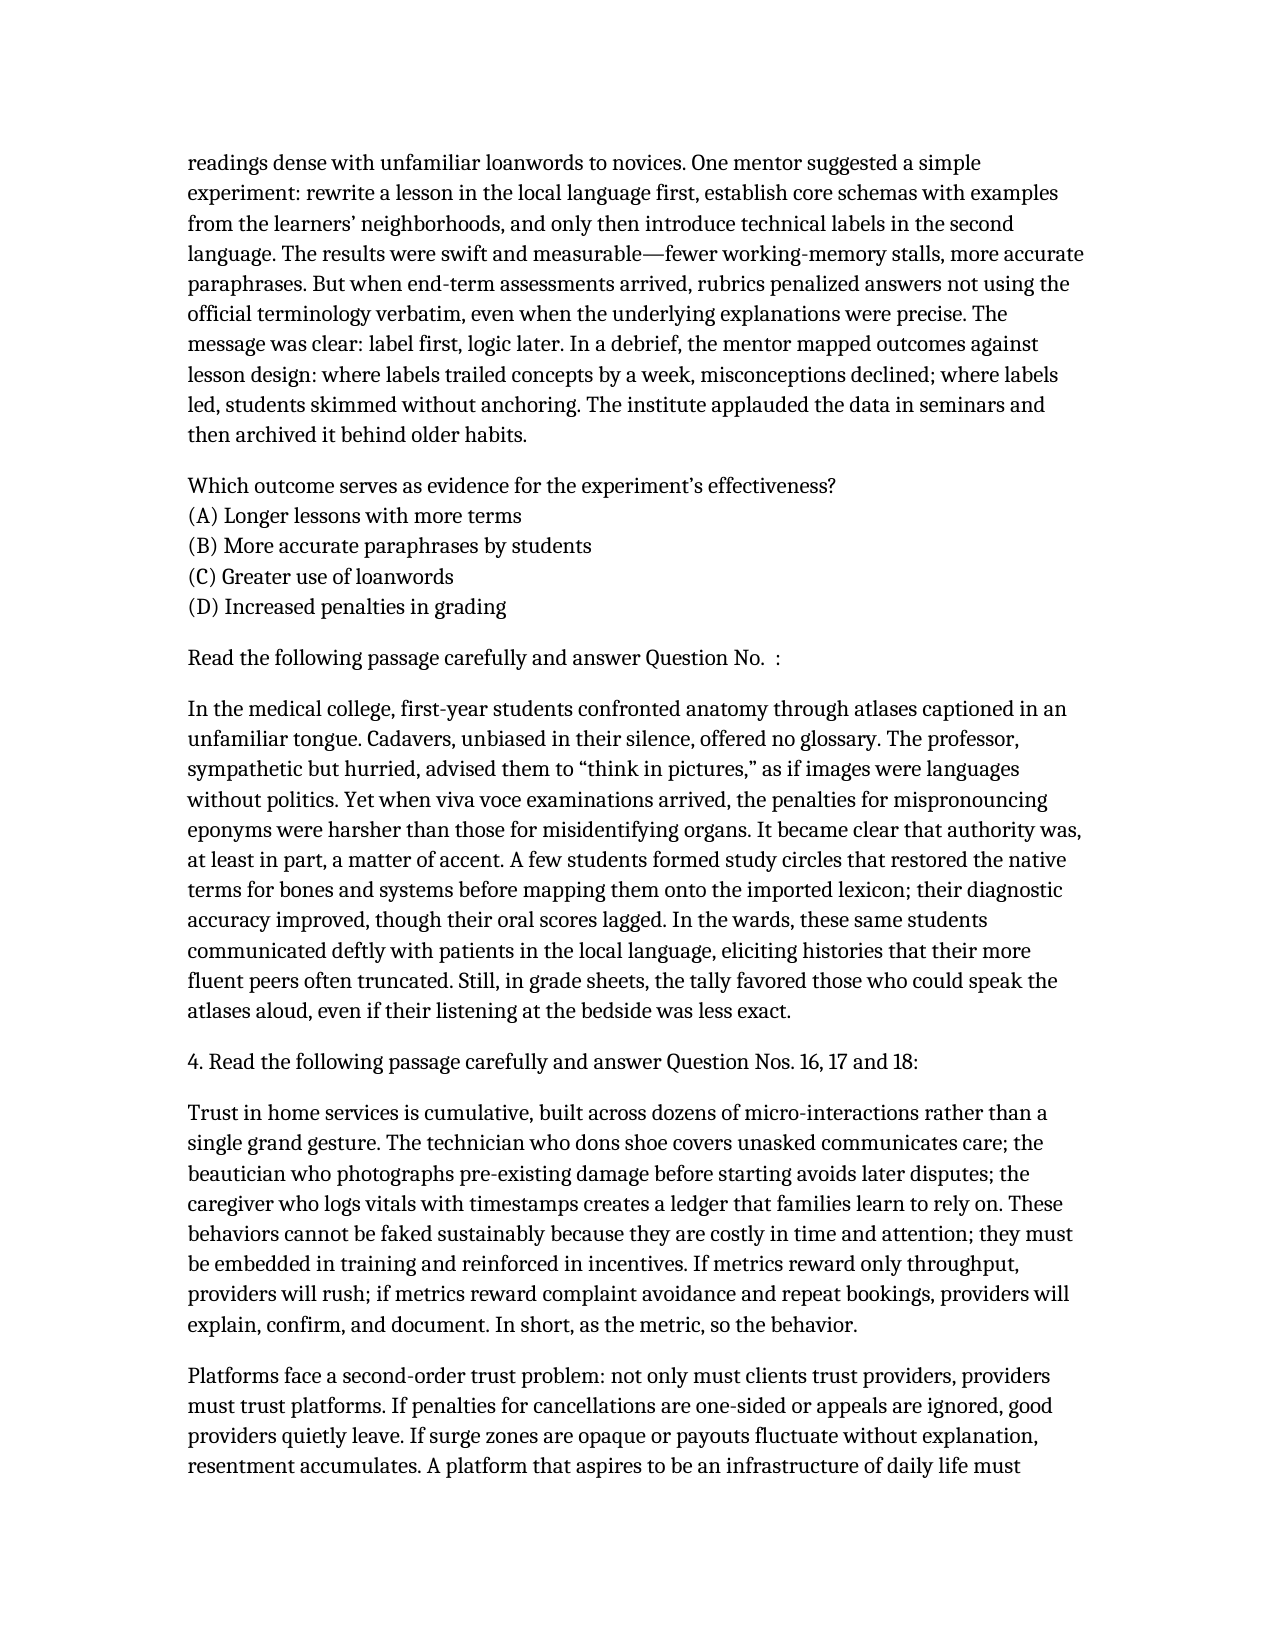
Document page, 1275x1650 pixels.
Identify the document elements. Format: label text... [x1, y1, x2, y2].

text Which outcome serves as evidence for the experiment’s effectiveness? (A) Longer lessons with more terms (B) More accurate paraphrases by students (C) Greater use of loanwords (D) Increased penalties in grading [187, 473, 1087, 620]
text In the medical college, first-year students confronted anatomy through atlases captioned in an unfamiliar tongue. Cadavers, unbiased in their silence, offered no glossary. The professor, sympathetic but hurried, advised them to “think in pictures,” as if images were languages without politics. Yet when viva voce examinations arrived, the penalties for mispronouncing eponyms were harsher than those for misidentifying organs. It became clear that authority was, at least in part, a matter of accent. A few students formed study circles that restored the native terms for bones and systems before mapping them onto the imported lexicon; their diagnostic accuracy improved, though their oral scores lagged. In the wards, these same students communicated deftly with patients in the local language, eliciting histories that their more fluent peers often truncated. Still, in grade sheets, the tally favored those who could speak the atlases aloud, even if their listening at the bedside was less exact. [187, 696, 1087, 1024]
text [187, 150, 1087, 448]
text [187, 1362, 1087, 1479]
text 4. Read the following passage carefully and answer Question Nos. 16, 17 and 18: [187, 1049, 1087, 1075]
text Read the following passage carefully and answer Question No. : [187, 645, 1087, 671]
